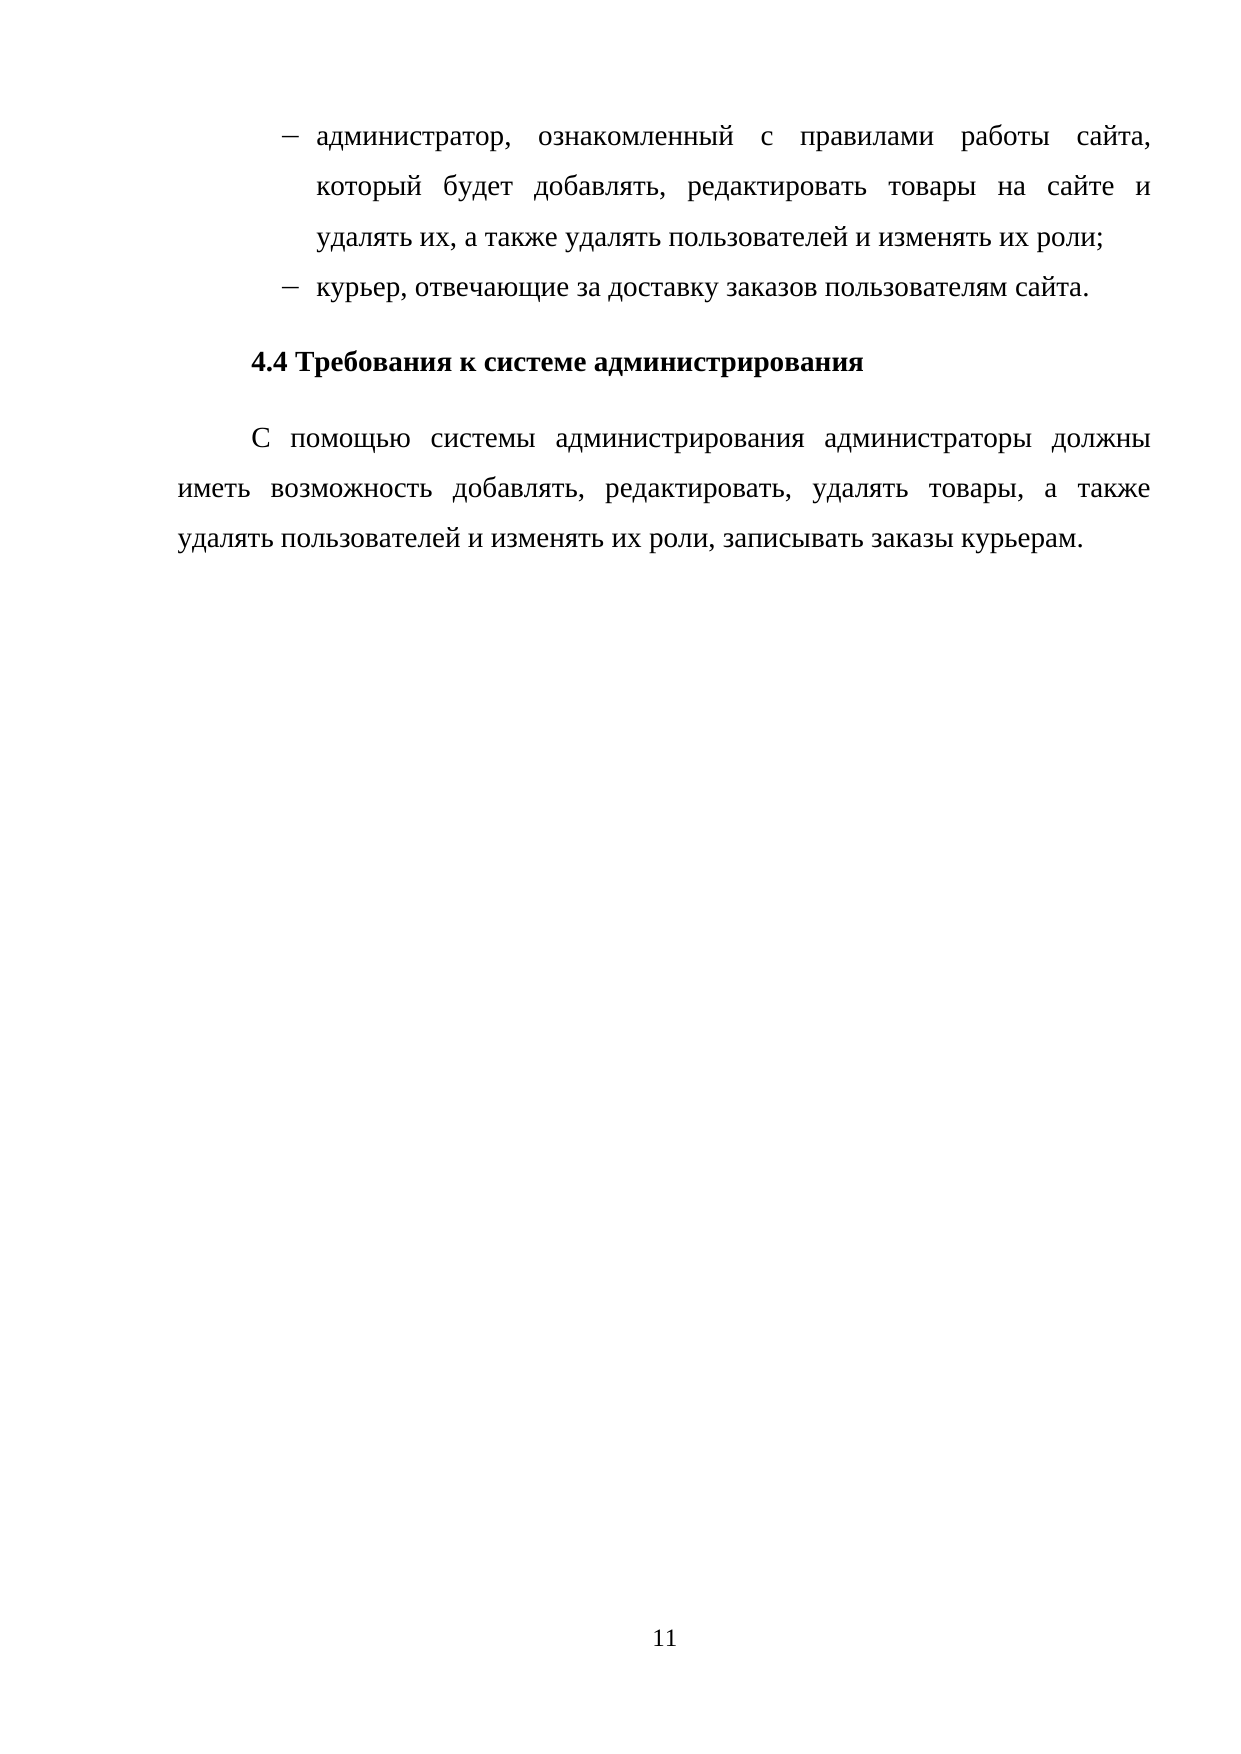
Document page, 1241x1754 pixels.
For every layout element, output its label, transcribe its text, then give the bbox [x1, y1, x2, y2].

text С помощью системы администрирования администраторы должны иметь возможность добавлять, редактировать, удалять товары, а также удалять пользователей и изменять их роли, записывать заказы курьерам. [177, 420, 1152, 554]
text курьер, отвечающие за доставку заказов пользователям сайта. [279, 269, 1152, 303]
text Требования к системе администрирования [177, 344, 1152, 378]
text администратор, ознакомленный с правилами работы сайта, который будет добавлять, редактировать товары на сайте и удалять их, а также удалять пользователей и изменять их роли; [279, 118, 1152, 252]
